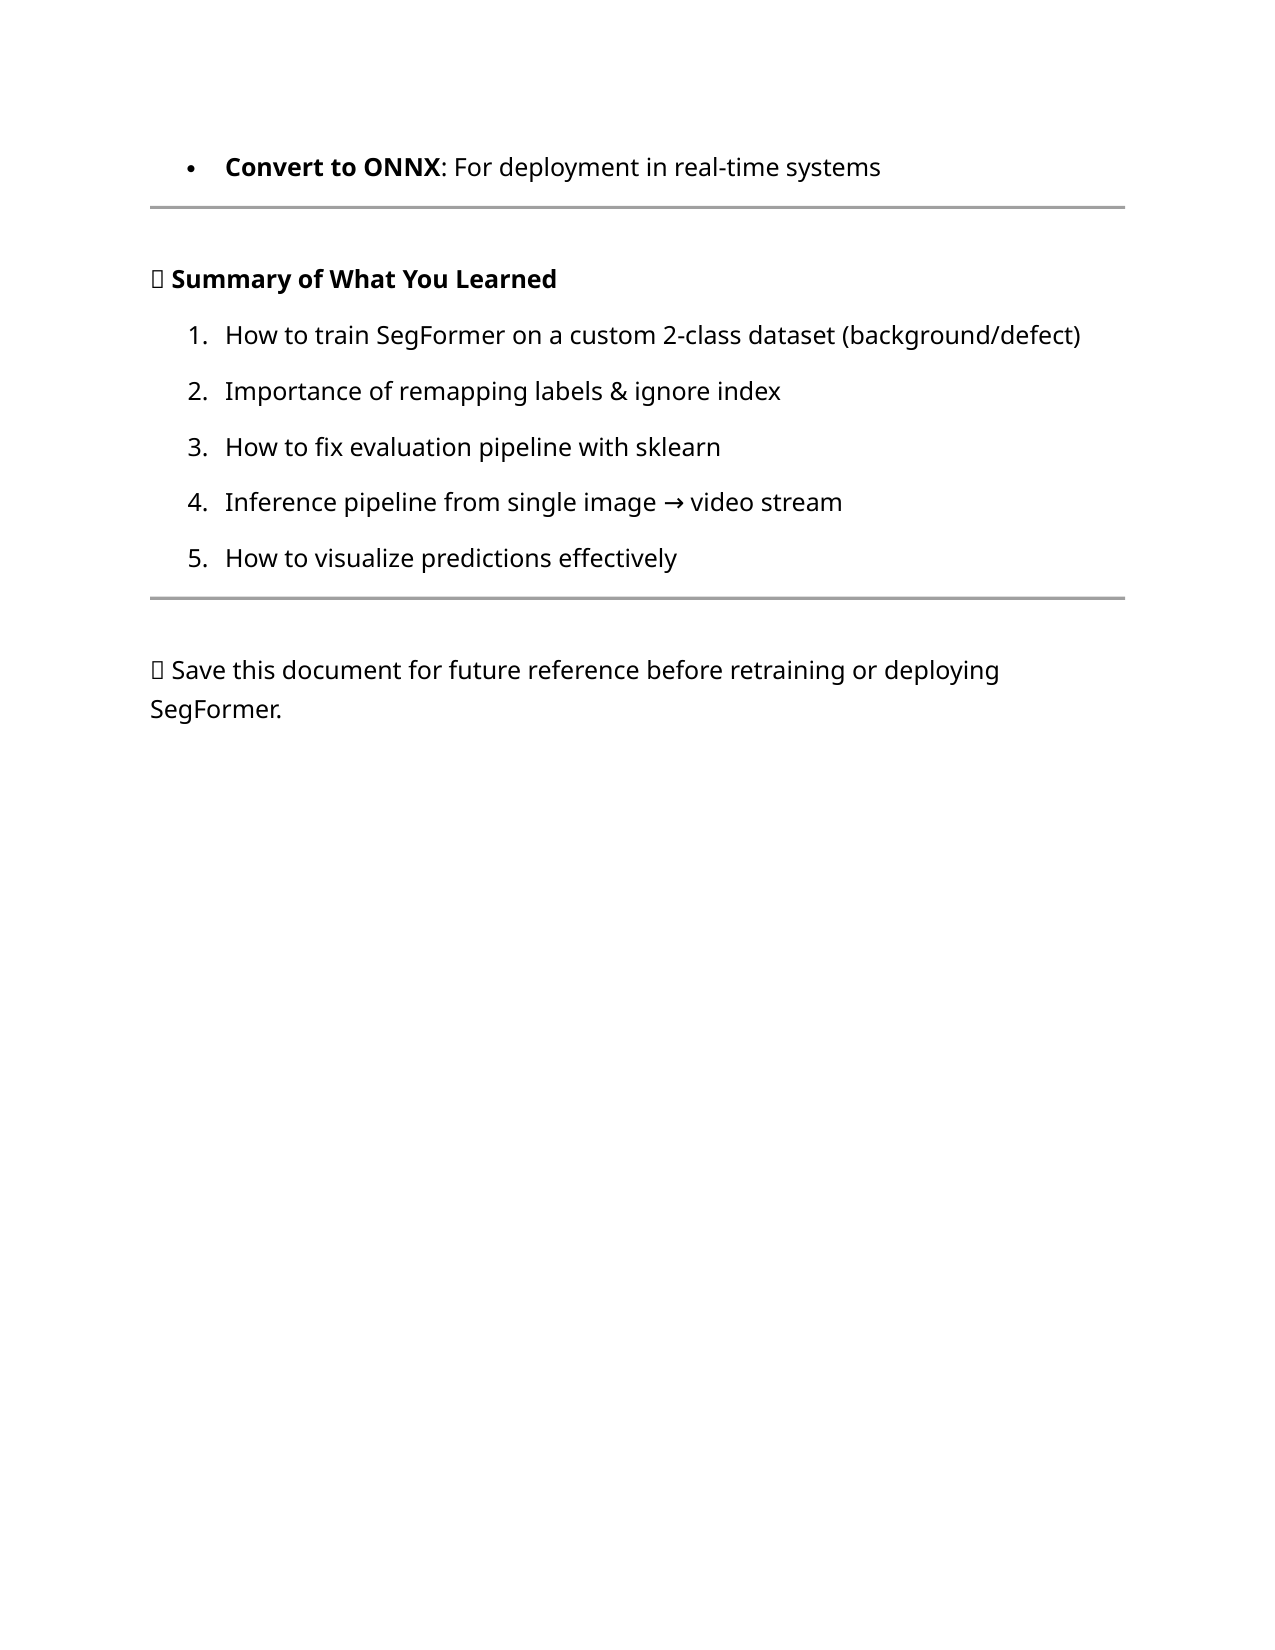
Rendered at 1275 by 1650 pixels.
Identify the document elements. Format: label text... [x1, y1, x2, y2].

list Convert to ONNX: For deployment in real-time systems [187, 150, 1125, 184]
text 📄 Save this document for future reference before retraining or deploying SegFormer. [150, 652, 1125, 726]
list How to train SegFormer on a custom 2-class dataset (background/defect) [187, 317, 1125, 352]
list How to fix evaluation pipeline with sklearn [187, 429, 1125, 463]
list Inference pipeline from single image → video stream [187, 485, 1125, 519]
text 🔄 Summary of What You Learned [150, 262, 1125, 296]
list How to visualize predictions effectively [187, 541, 1125, 575]
list Importance of remapping labels & ignore index [187, 373, 1125, 407]
